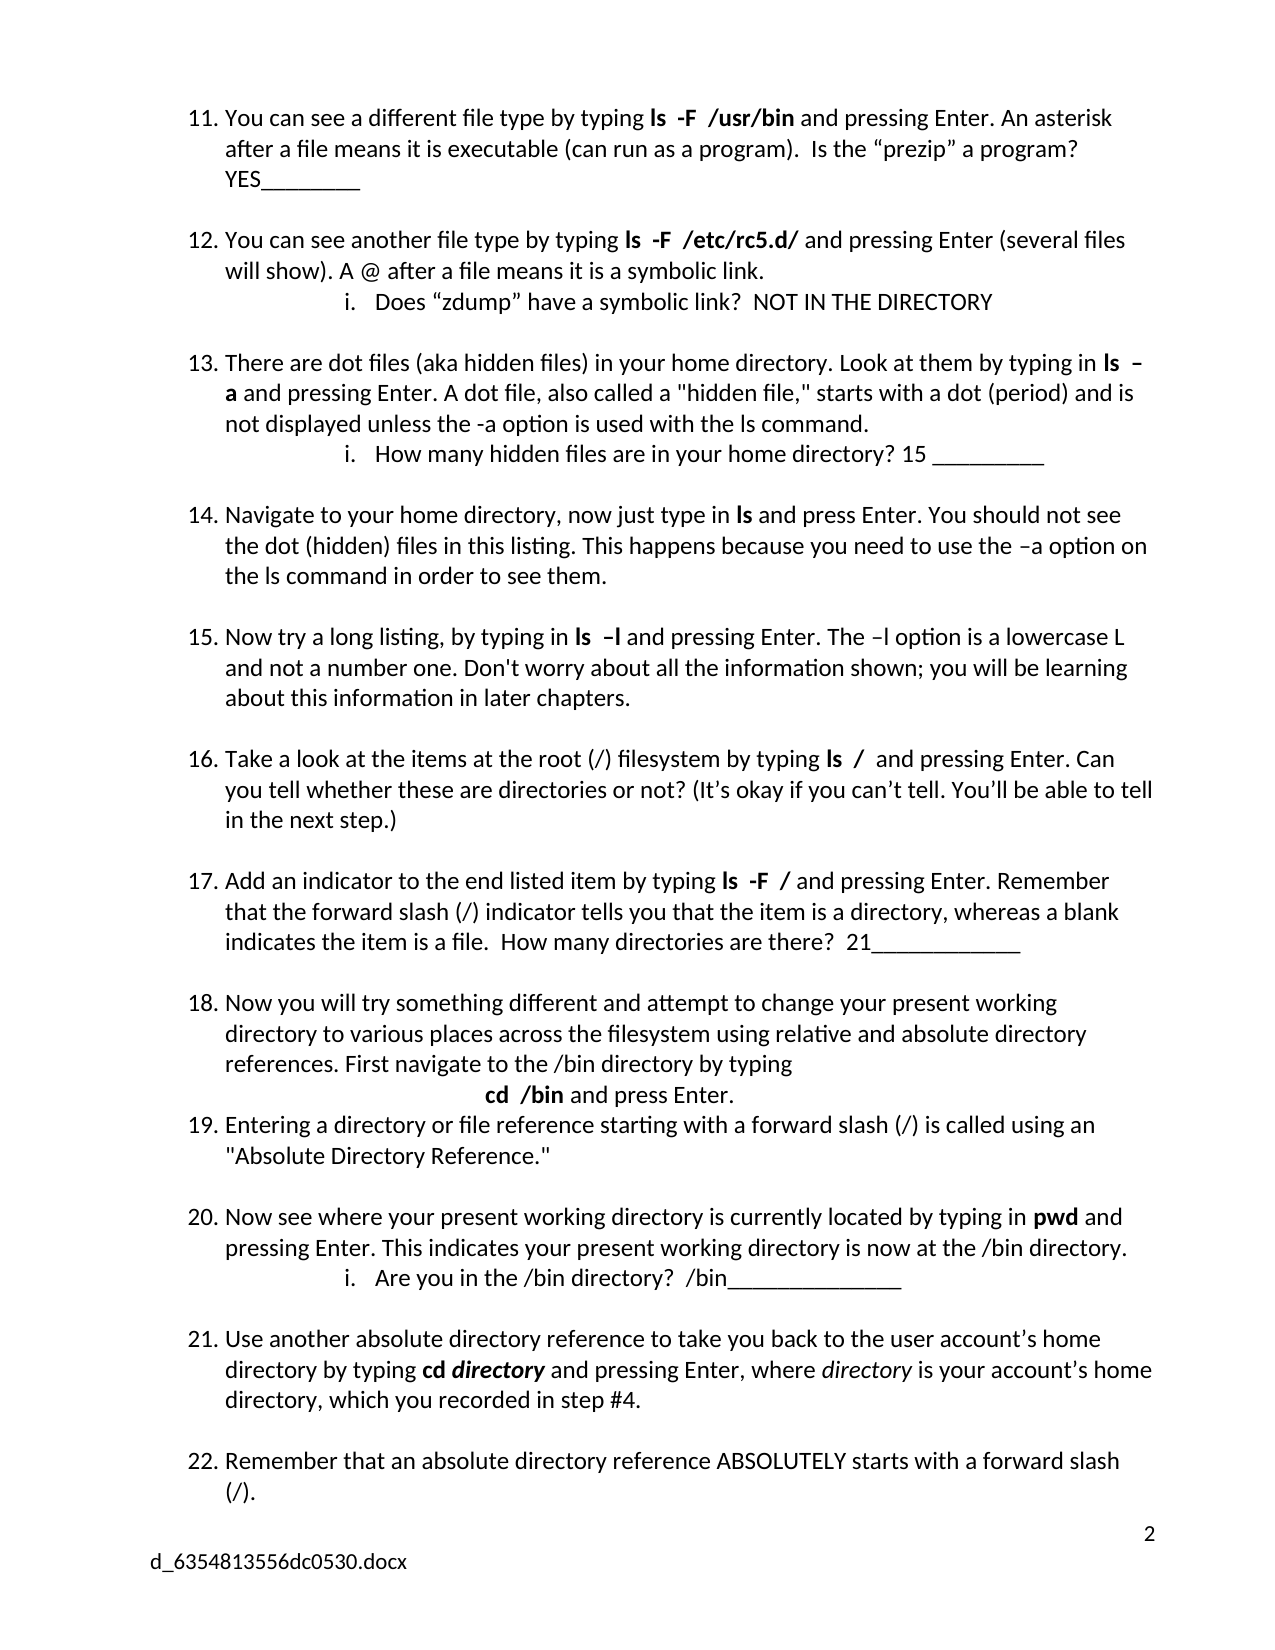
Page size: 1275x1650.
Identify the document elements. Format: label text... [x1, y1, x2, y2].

list How many hidden files are in your home directory? 15 _________ [356, 438, 1155, 469]
list Now try a long listing, by typing in ls –l and pressing Enter. The –l option is a lowercase L and not a number one. Don't worry about all the information shown; you will be learning about this information in later chapters. [187, 621, 1155, 713]
list Does “zdump” have a symbolic link? NOT IN THE DIRECTORY [356, 286, 1155, 316]
list Use another absolute directory reference to take you back to the user account’s home directory by typing cd directory and pressing Enter, where directory is your account’s home directory, which you recorded in step #4. [187, 1323, 1155, 1415]
list You can see a different file type by typing ls -F /usr/bin and pressing Enter. An asterisk after a file means it is executable (can run as a program). Is the “prezip” a program? YES________ [187, 102, 1155, 194]
list You can see another file type by typing ls -F /etc/rc5.d/ and pressing Enter (several files will show). A @ after a file means it is a symbolic link. [187, 224, 1155, 286]
list Entering a directory or file reference starting with a forward slash (/) is called using an "Absolute Directory Reference." [187, 1110, 1155, 1171]
list Now see where your present working directory is currently located by typing in pwd and pressing Enter. This indicates your present working directory is now at the /bin directory. [187, 1201, 1155, 1262]
list Add an indicator to the end listed item by typing ls -F / and pressing Enter. Remember that the forward slash (/) indicator tells you that the item is a directory, whereas a blank indicates the item is a file. How many directories are there? 21____________ [187, 866, 1155, 957]
list Take a look at the items at the root (/) filesystem by typing ls / and pressing Enter. Can you tell whether these are directories or not? (It’s okay if you can’t tell. You’ll be able to tell in the next step.) [187, 743, 1155, 835]
list There are dot files (aka hidden files) in your home directory. Look at them by typing in ls –a and pressing Enter. A dot file, also called a "hidden file," starts with a dot (period) and is not displayed unless the -a option is used with the ls command. [187, 347, 1155, 438]
list Remember that an absolute directory reference ABSOLUTELY starts with a forward slash (/). [187, 1445, 1155, 1506]
list Are you in the /bin directory? /bin______________ [356, 1262, 1155, 1293]
list Navigate to your home directory, now just type in ls and press Enter. You should not see the dot (hidden) files in this listing. This happens because you need to use the –a option on the ls command in order to see them. [187, 499, 1155, 591]
list Now you will try something different and attempt to change your present working directory to various places across the filesystem using relative and absolute directory references. First navigate to the /bin directory by typing cd /bin and press Enter. [187, 988, 1155, 1110]
